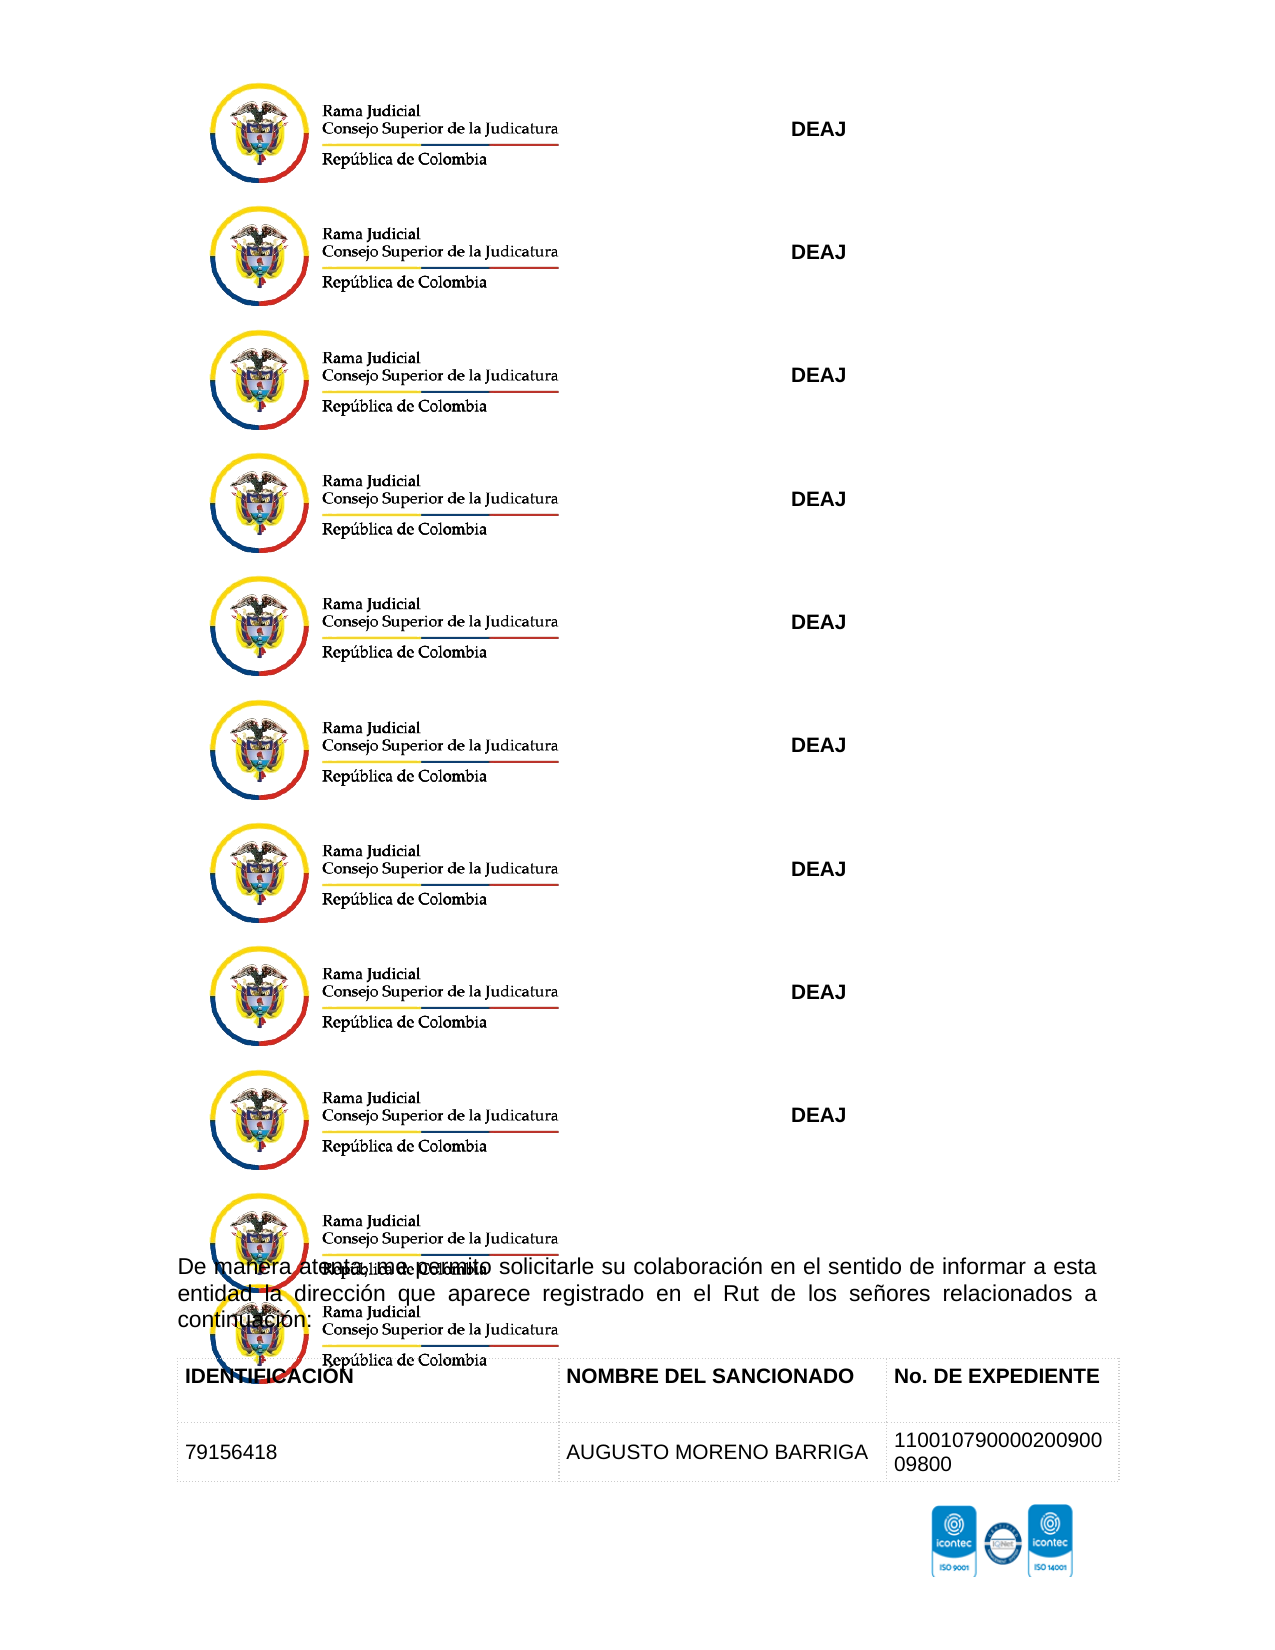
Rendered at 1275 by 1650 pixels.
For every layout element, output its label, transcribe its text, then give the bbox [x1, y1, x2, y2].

picture [202, 937, 566, 1056]
picture [202, 443, 566, 563]
picture [202, 690, 566, 810]
picture [202, 1332, 566, 1358]
table_header IDENTIFICACIÓN [177, 1358, 559, 1421]
picture [202, 73, 566, 193]
table_cell 11001079000020090009800 [886, 1421, 1119, 1481]
picture [202, 197, 566, 316]
table_cell 79156418 [177, 1421, 559, 1481]
picture [202, 1183, 566, 1253]
text De manera atenta, me permito solicitarle su colaboración en el sentido de informar a esta entidad la dirección que aparece registrado en el Rut de los señores relacionados a continuación: [177, 1253, 1098, 1332]
table_header NOMBRE DEL SANCIONADO [559, 1358, 886, 1421]
picture [202, 320, 566, 440]
picture [202, 567, 566, 686]
picture [926, 1502, 1083, 1577]
table_header No. DE EXPEDIENTE [886, 1358, 1119, 1421]
picture [202, 813, 566, 933]
table_cell AUGUSTO MORENO BARRIGA [559, 1421, 886, 1481]
picture [202, 1060, 566, 1180]
